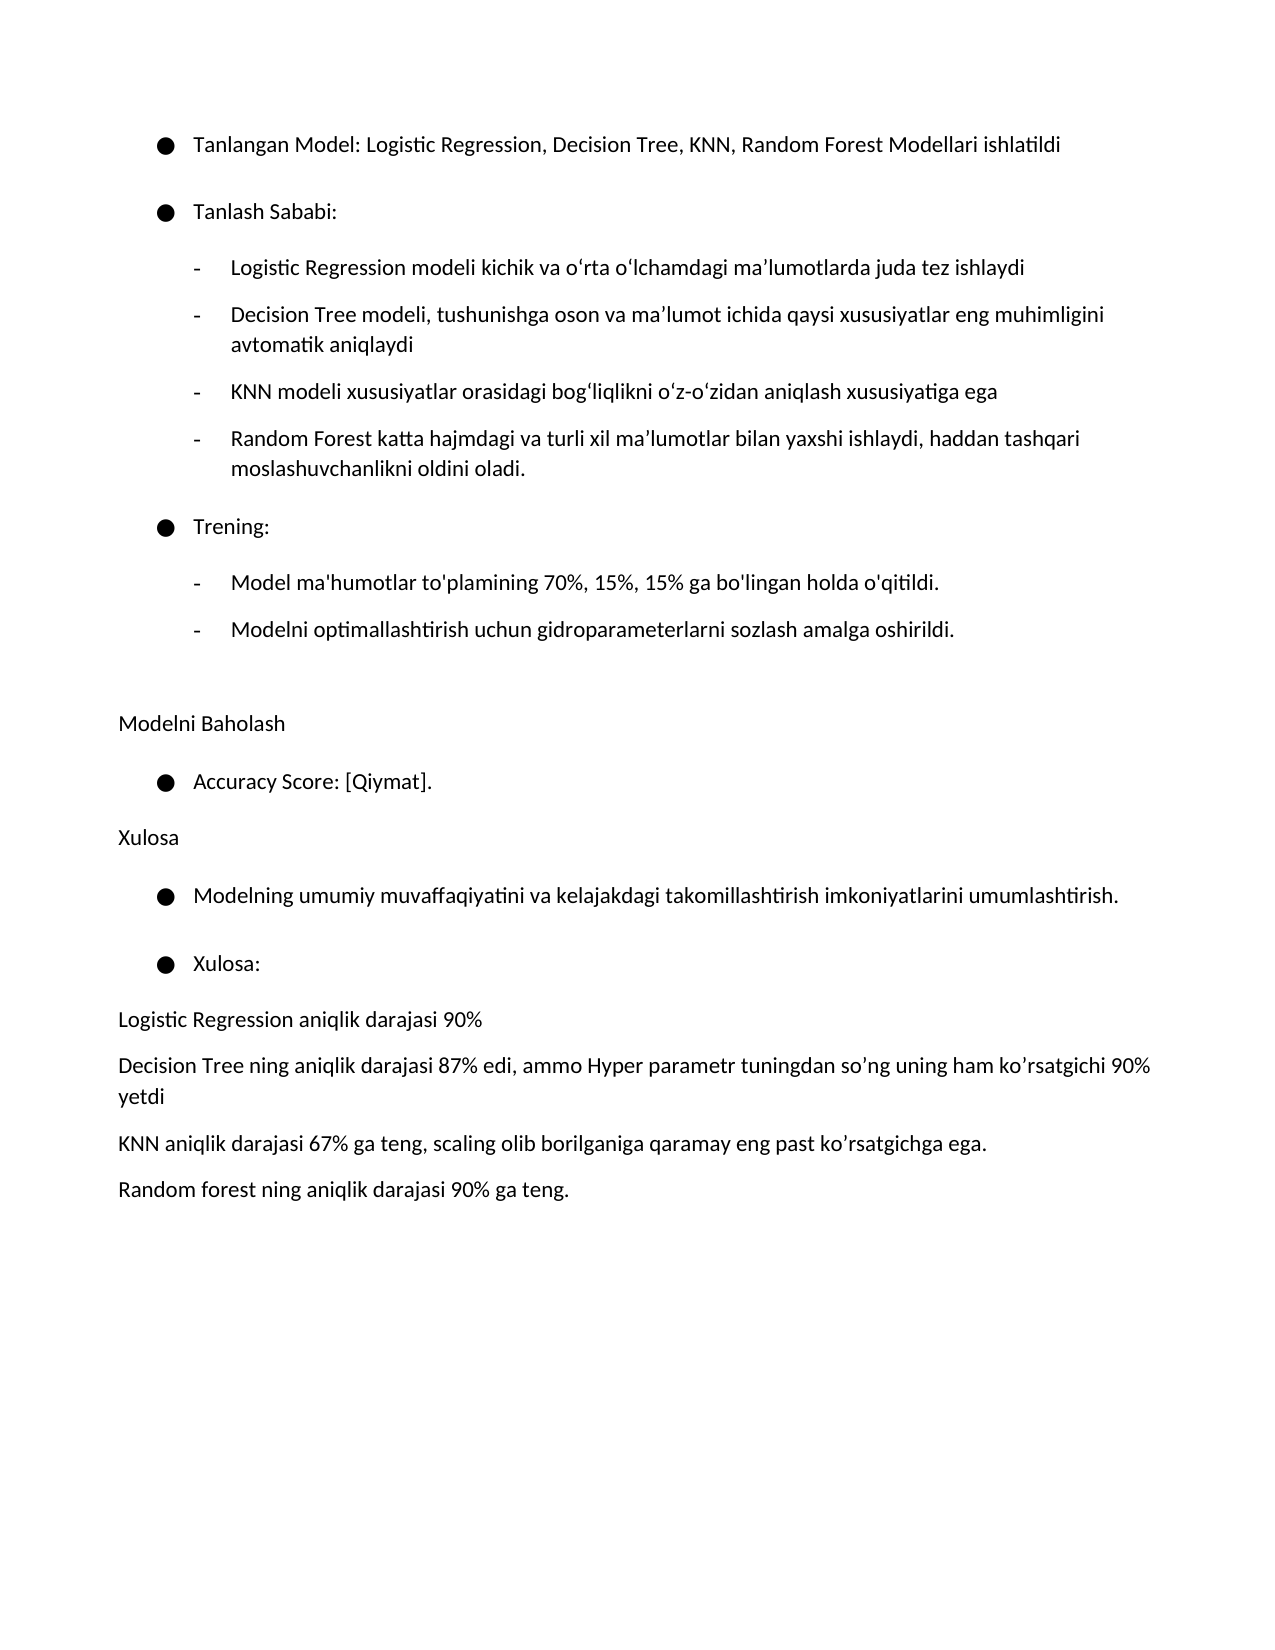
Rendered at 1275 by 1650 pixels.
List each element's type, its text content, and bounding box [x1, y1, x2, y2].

text Decision Tree ning aniqlik darajasi 87% edi, ammo Hyper parametr tuningdan so’ng uning ham ko’rsatgichi 90% yetdi [118, 1052, 1157, 1110]
text Random forest ning aniqlik darajasi 90% ga teng. [118, 1176, 1157, 1204]
text Xulosa [118, 823, 1157, 851]
text Modelni Baholash [118, 709, 1157, 737]
list KNN modeli xususiyatlar orasidagi bog‘liqlikni o‘z-o‘zidan aniqlash xususiyatiga ega [193, 377, 1157, 405]
list Accuracy Score: [Qiymat]. [156, 756, 1157, 803]
list Xulosa: [156, 937, 1157, 984]
list Trening: [156, 501, 1157, 548]
list Random Forest katta hajmdagi va turli xil ma’lumotlar bilan yaxshi ishlaydi, haddan tashqari moslashuvchanlikni oldini oladi. [193, 424, 1157, 482]
list Modelning umumiy muvaffaqiyatini va kelajakdagi takomillashtirish imkoniyatlarini umumlashtirish. [156, 870, 1157, 917]
text KNN aniqlik darajasi 67% ga teng, scaling olib borilganiga qaramay eng past ko’rsatgichga ega. [118, 1129, 1157, 1157]
list Decision Tree modeli, tushunishga oson va ma’lumot ichida qaysi xususiyatlar eng muhimligini avtomatik aniqlaydi [193, 300, 1157, 358]
list Logistic Regression modeli kichik va o‘rta o‘lchamdagi ma’lumotlarda juda tez ishlaydi [193, 253, 1157, 281]
list Tanlash Sababi: [156, 186, 1157, 232]
list Model ma'humotlar to'plamining 70%, 15%, 15% ga bo'lingan holda o'qitildi. [193, 568, 1157, 596]
text Logistic Regression aniqlik darajasi 90% [118, 1005, 1157, 1033]
list Modelni optimallashtirish uchun gidroparameterlarni sozlash amalga oshirildi. [193, 615, 1157, 643]
list Tanlangan Model: Logistic Regression, Decision Tree, KNN, Random Forest Modellari ishlatildi [156, 118, 1157, 165]
